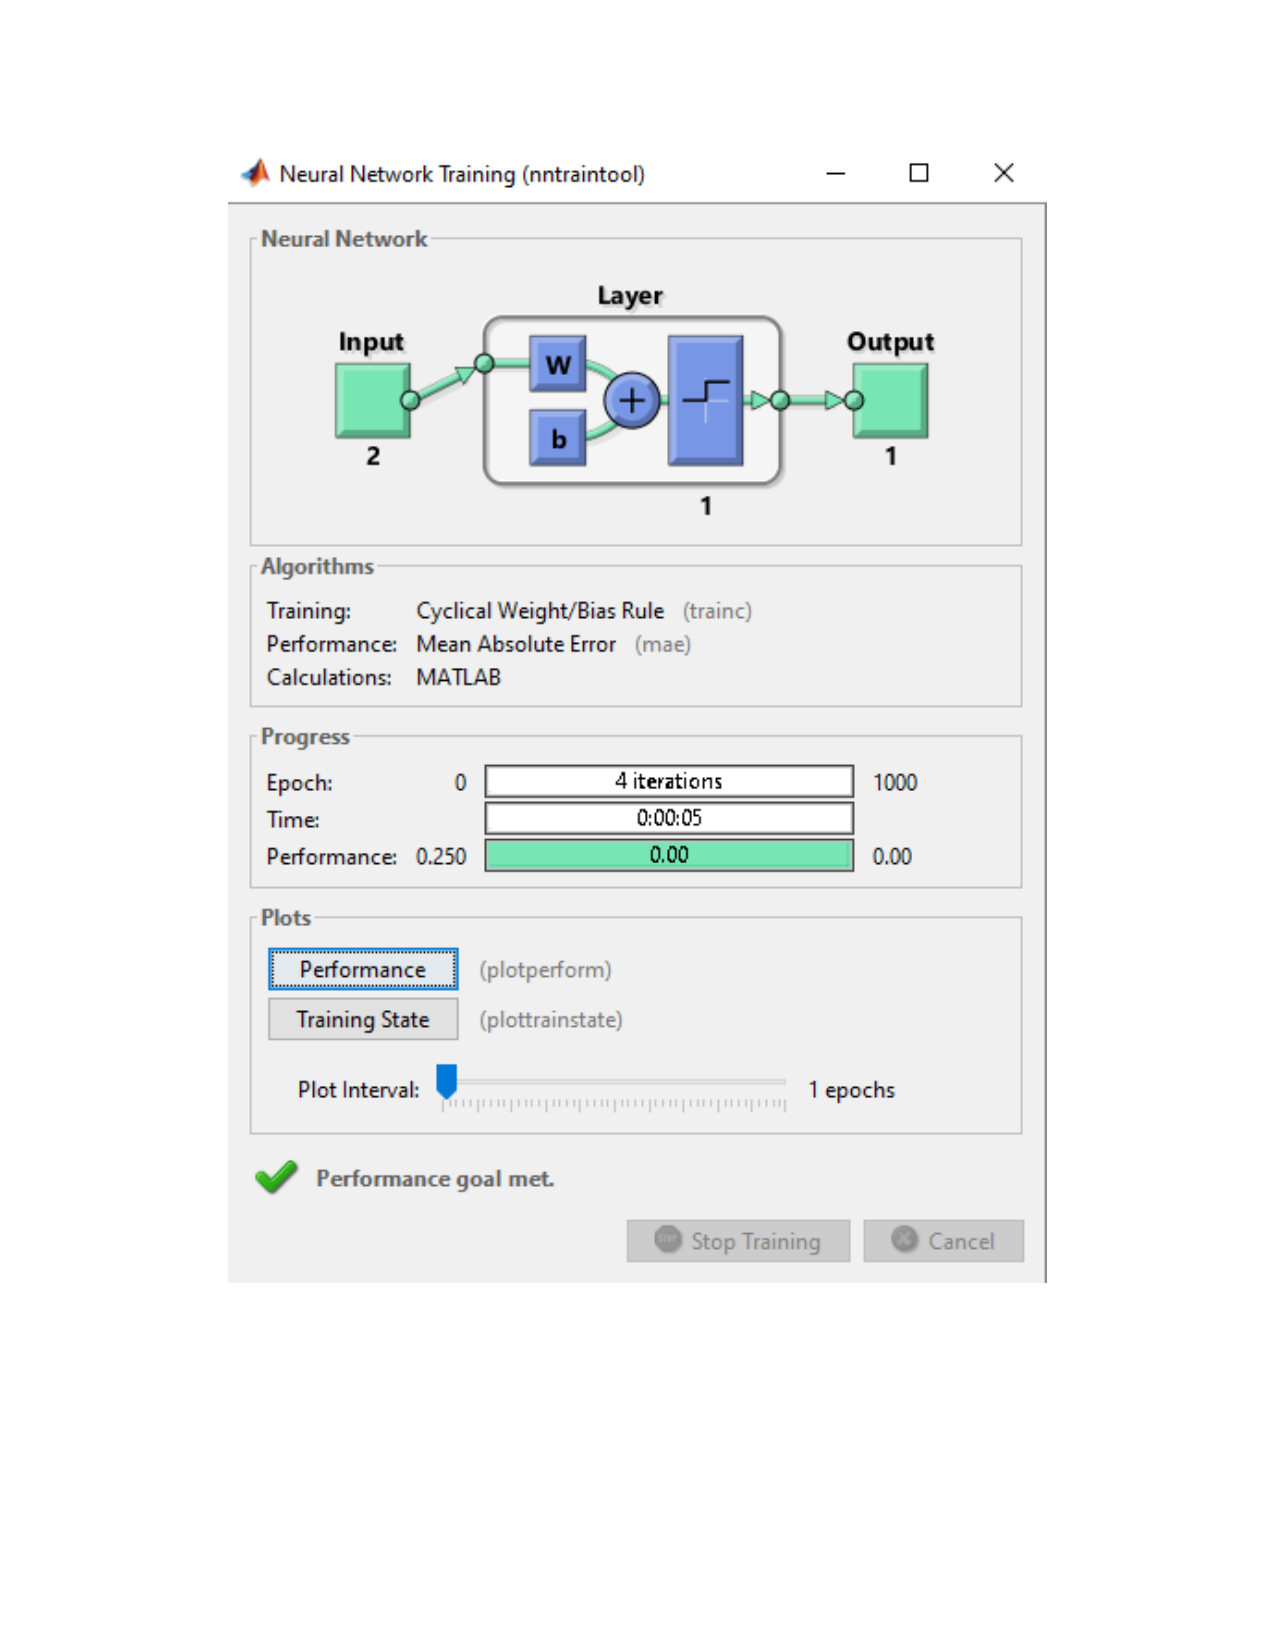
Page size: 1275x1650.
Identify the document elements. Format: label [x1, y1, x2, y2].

picture [228, 150, 1047, 1283]
